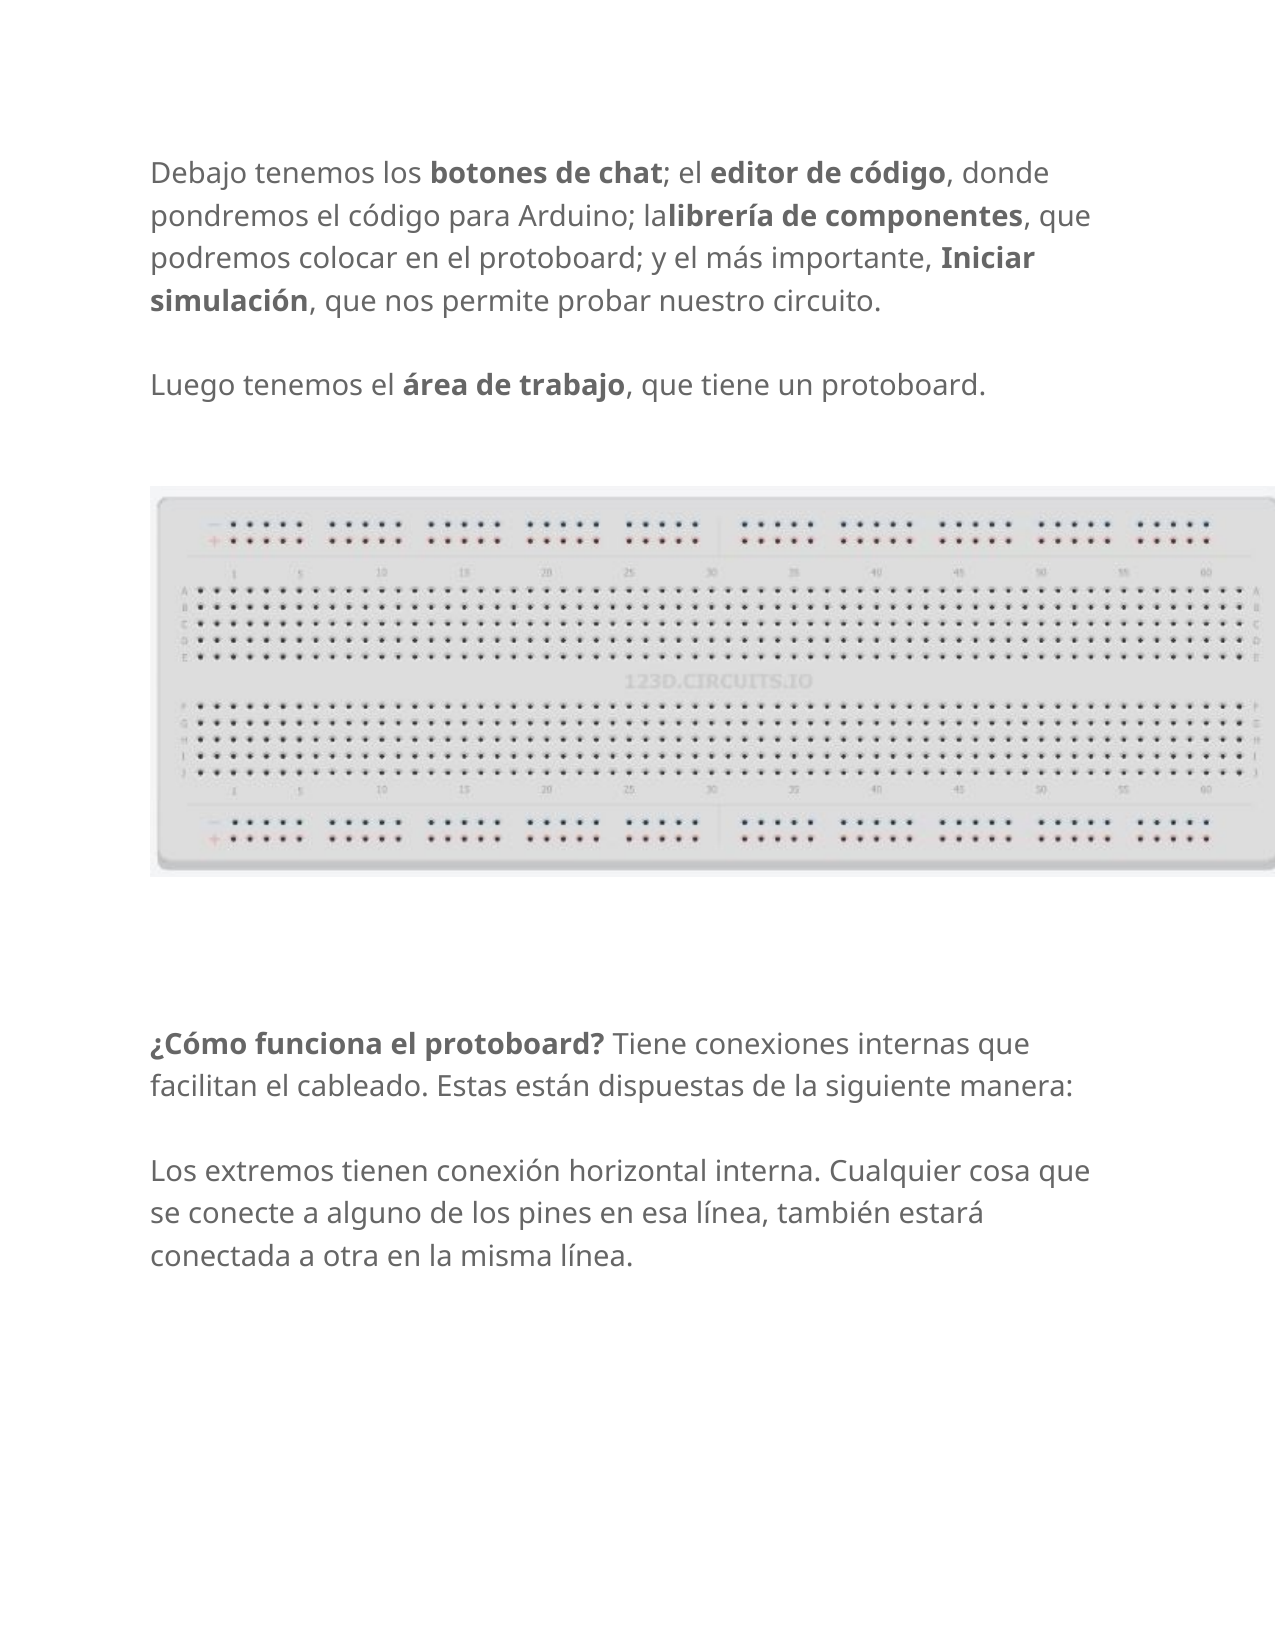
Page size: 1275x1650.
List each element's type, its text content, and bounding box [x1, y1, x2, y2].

text Luego tenemos el área de trabajo, que tiene un protoboard. [150, 362, 1125, 404]
text Los extremos tienen conexión horizontal interna. Cualquier cosa que se conecte a alguno de los pines en esa línea, también estará conectada a otra en la misma línea. [150, 1147, 1125, 1274]
picture [150, 486, 1275, 877]
text ¿Cómo funciona el protoboard? Tiene conexiones internas que facilitan el cableado. Estas están dispuestas de la siguiente manera: [150, 1020, 1125, 1105]
text Debajo tenemos los botones de chat; el editor de código, donde pondremos el código para Arduino; lalibrería de componentes, que podremos colocar en el protoboard; y el más importante, Iniciar simulación, que nos permite probar nuestro circuito. [150, 150, 1125, 320]
